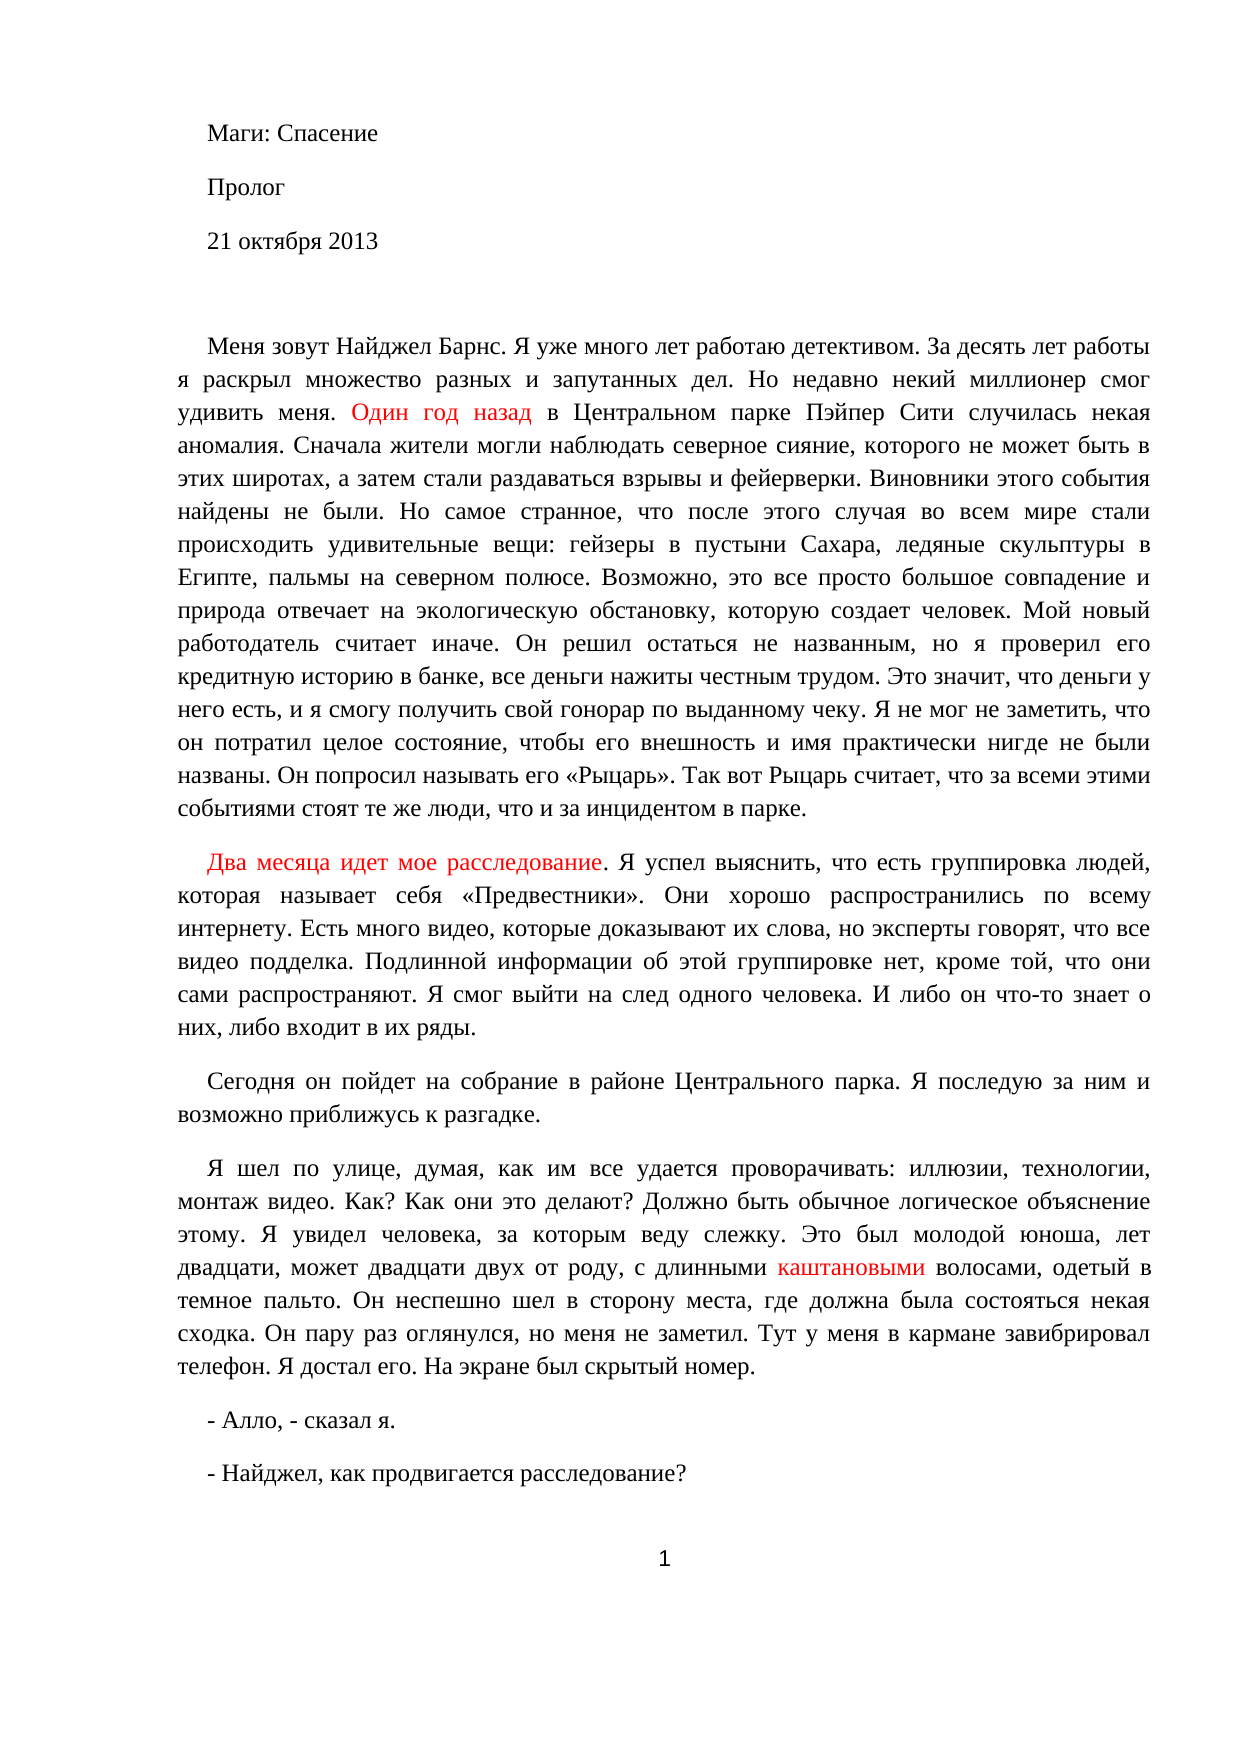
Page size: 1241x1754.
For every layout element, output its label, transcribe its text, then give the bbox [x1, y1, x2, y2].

text Сегодня он пойдет на собрание в районе Центрального парка. Я последую за ним и возможно приближусь к разгадке. [177, 1066, 1152, 1128]
text 21 октября 2013 [177, 226, 1152, 254]
text Меня зовут Найджел Барнс. Я уже много лет работаю детективом. За десять лет работы я раскрыл множество разных и запутанных дел. Но недавно некий миллионер смог удивить меня. Один год назад в Центральном парке Пэйпер Сити случилась некая аномалия. Сначала жители могли наблюдать северное сияние, которого не может быть в этих широтах, а затем стали раздаваться взрывы и фейерверки. Виновники этого события найдены не были. Но самое странное, что после этого случая во всем мире стали происходить удивительные вещи: гейзеры в пустыни Сахара, ледяные скульптуры в Египте, пальмы на северном полюсе. Возможно, это все просто большое совпадение и природа отвечает на экологическую обстановку, которую создает человек. Мой новый работодатель считает иначе. Он решил остаться не названным, но я проверил его кредитную историю в банке, все деньги нажиты честным трудом. Это значит, что деньги у него есть, и я смогу получить свой гонорар по выданному чеку. Я не мог не заметить, что он потратил целое состояние, чтобы его внешность и имя практически нигде не были названы. Он попросил называть его «Рыцарь». Так вот Рыцарь считает, что за всеми этими событиями стоят те же люди, что и за инцидентом в парке. [177, 331, 1152, 822]
text Пролог [177, 172, 1152, 201]
text - Алло, - сказал я. [177, 1405, 1152, 1433]
text Я шел по улице, думая, как им все удается проворачивать: иллюзии, технологии, монтаж видео. Как? Как они это делают? Должно быть обычное логическое объяснение этому. Я увидел человека, за которым веду слежку. Это был молодой юноша, лет двадцати, может двадцати двух от роду, с длинными каштановыми волосами, одетый в темное пальто. Он неспешно шел в сторону места, где должна была состояться некая сходка. Он пару раз оглянулся, но меня не заметил. Тут у меня в кармане завибрировал телефон. Я достал его. На экране был скрытый номер. [177, 1153, 1152, 1379]
text Маги: Спасение [177, 118, 1152, 147]
text - Найджел, как продвигается расследование? [177, 1458, 1152, 1487]
text Два месяца идет мое расследование. Я успел выяснить, что есть группировка людей, которая называет себя «Предвестники». Они хорошо распространились по всему интернету. Есть много видео, которые доказывают их слова, но эксперты говорят, что все видео подделка. Подлинной информации об этой группировке нет, кроме той, что они сами распространяют. Я смог выйти на след одного человека. И либо он что-то знает о них, либо входит в их ряды. [177, 847, 1152, 1041]
